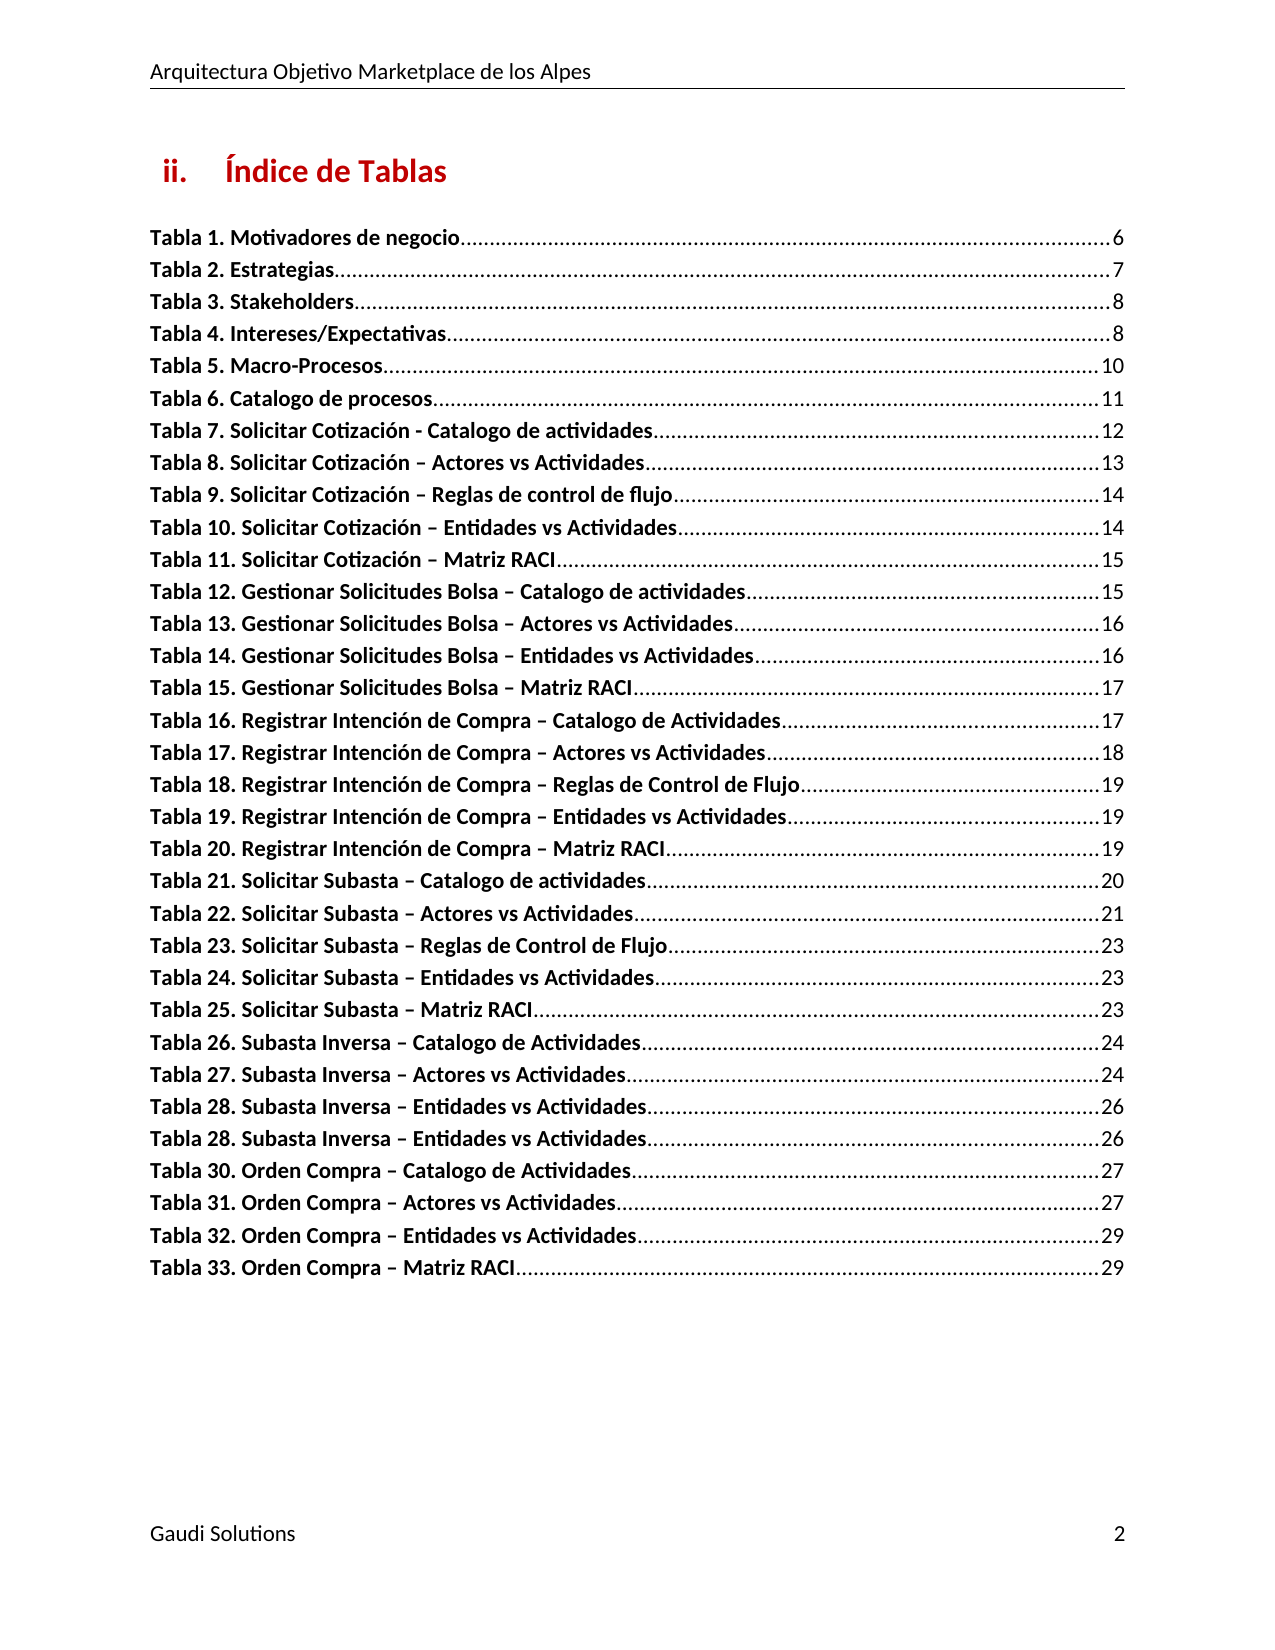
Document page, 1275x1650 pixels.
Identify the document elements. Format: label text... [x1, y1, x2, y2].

text Tabla 7. Solicitar Cotización - Catalogo de actividades 12 [150, 416, 1125, 444]
text Tabla 3. Stakeholders 8 [150, 287, 1125, 315]
text Tabla 21. Solicitar Subasta – Catalogo de actividades 20 [150, 867, 1125, 895]
text Tabla 27. Subasta Inversa – Actores vs Actividades 24 [150, 1060, 1125, 1088]
text Tabla 30. Orden Compra – Catalogo de Actividades 27 [150, 1156, 1125, 1184]
text Tabla 14. Gestionar Solicitudes Bolsa – Entidades vs Actividades 16 [150, 641, 1125, 669]
text Tabla 26. Subasta Inversa – Catalogo de Actividades 24 [150, 1028, 1125, 1056]
text Tabla 20. Registrar Intención de Compra – Matriz RACI 19 [150, 834, 1125, 862]
text Tabla 25. Solicitar Subasta – Matriz RACI 23 [150, 995, 1125, 1023]
text Tabla 8. Solicitar Cotización – Actores vs Actividades 13 [150, 448, 1125, 476]
text Tabla 15. Gestionar Solicitudes Bolsa – Matriz RACI 17 [150, 673, 1125, 702]
text Tabla 4. Intereses/Expectativas 8 [150, 319, 1125, 347]
text Tabla 1. Motivadores de negocio 6 [150, 223, 1125, 251]
text Tabla 33. Orden Compra – Matriz RACI 29 [150, 1253, 1125, 1281]
text Tabla 17. Registrar Intención de Compra – Actores vs Actividades 18 [150, 738, 1125, 766]
text Tabla 2. Estrategias 7 [150, 255, 1125, 283]
text Tabla 10. Solicitar Cotización – Entidades vs Actividades 14 [150, 513, 1125, 541]
text Tabla 9. Solicitar Cotización – Reglas de control de flujo 14 [150, 480, 1125, 508]
text Tabla 13. Gestionar Solicitudes Bolsa – Actores vs Actividades 16 [150, 609, 1125, 637]
text Tabla 28. Subasta Inversa – Entidades vs Actividades 26 [150, 1092, 1125, 1120]
text Tabla 31. Orden Compra – Actores vs Actividades 27 [150, 1188, 1125, 1217]
text Tabla 28. Subasta Inversa – Entidades vs Actividades 26 [150, 1124, 1125, 1152]
text Tabla 32. Orden Compra – Entidades vs Actividades 29 [150, 1221, 1125, 1249]
text Tabla 11. Solicitar Cotización – Matriz RACI 15 [150, 545, 1125, 573]
text Tabla 5. Macro-Procesos 10 [150, 352, 1125, 380]
text Tabla 24. Solicitar Subasta – Entidades vs Actividades 23 [150, 963, 1125, 991]
text Tabla 16. Registrar Intención de Compra – Catalogo de Actividades 17 [150, 706, 1125, 734]
text Tabla 22. Solicitar Subasta – Actores vs Actividades 21 [150, 899, 1125, 927]
text Tabla 18. Registrar Intención de Compra – Reglas de Control de Flujo 19 [150, 770, 1125, 798]
subtitle Índice de Tablas [187, 150, 1125, 191]
text Tabla 23. Solicitar Subasta – Reglas de Control de Flujo 23 [150, 931, 1125, 959]
text Tabla 6. Catalogo de procesos 11 [150, 384, 1125, 412]
text Tabla 12. Gestionar Solicitudes Bolsa – Catalogo de actividades 15 [150, 577, 1125, 605]
text Tabla 19. Registrar Intención de Compra – Entidades vs Actividades 19 [150, 802, 1125, 830]
